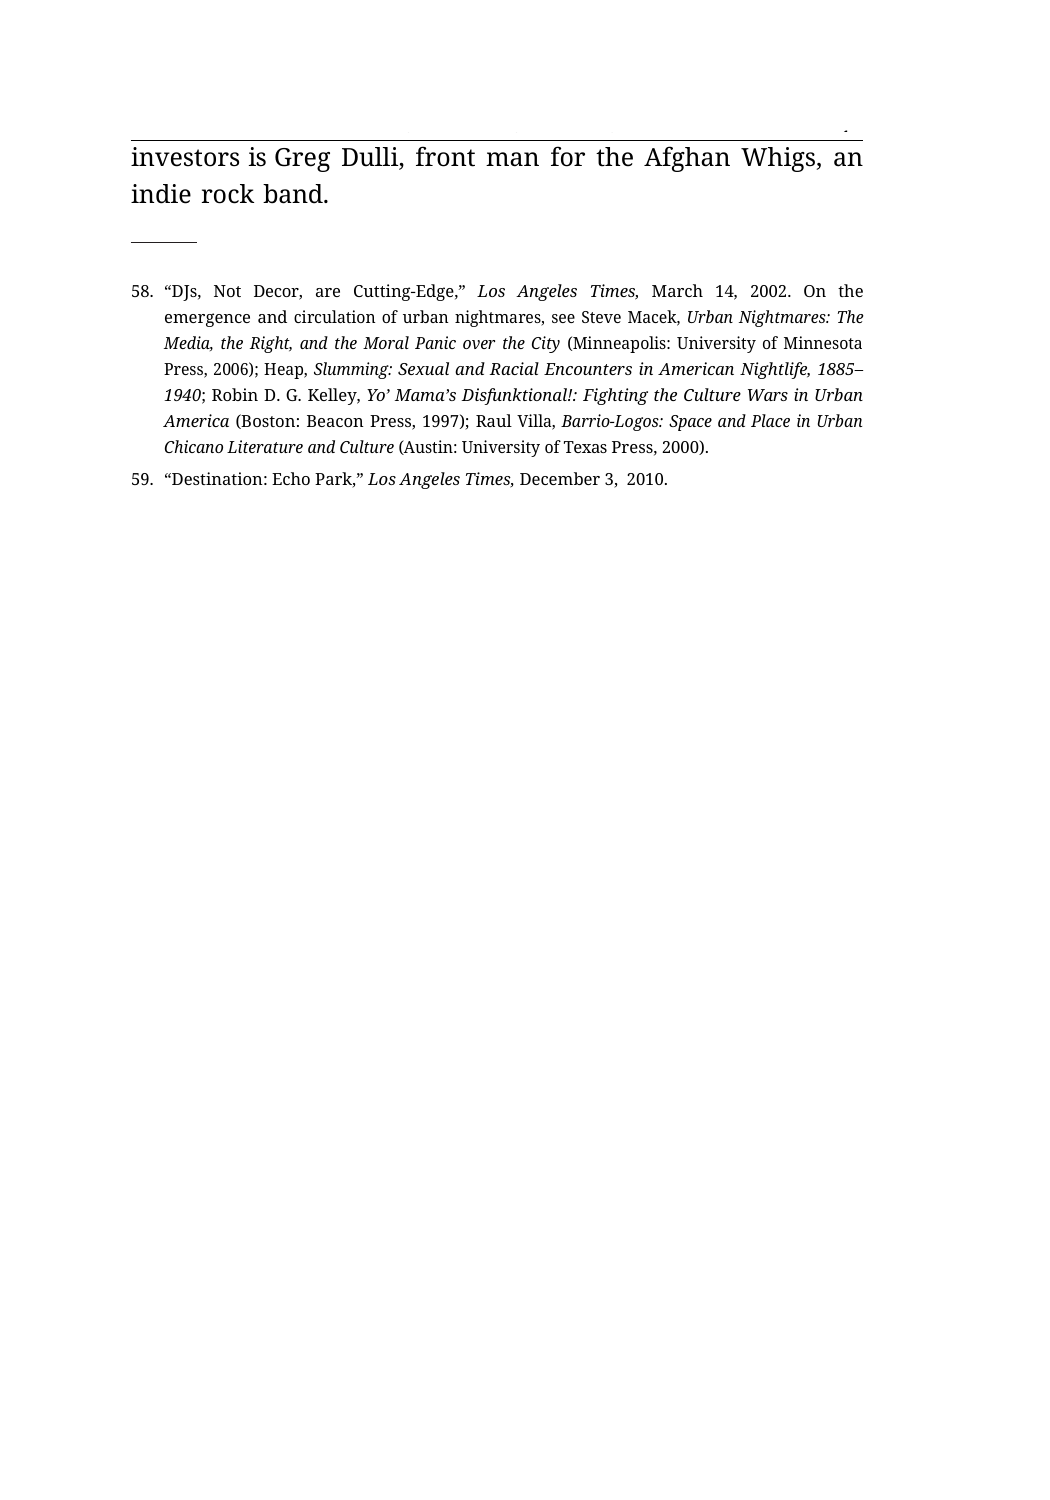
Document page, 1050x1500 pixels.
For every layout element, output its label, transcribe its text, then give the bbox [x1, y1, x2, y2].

list “Destination: Echo Park,” Los Angeles Times, December 3, 2010. [131, 468, 931, 491]
list “DJs, Not Decor, are Cutting-Edge,” Los Angeles Times, March 14, 2002. On the emergence and circulation of urban nightmares, see Steve Macek, Urban Nightmares: The Media, the Right, and the Moral Panic over the City (Minneapolis: University of Minnesota Press, 2006); Heap, Slumming: Sexual and Racial Encounters in American Nightlife, 1885–1940; Robin D. G. Kelley, Yo’ Mama’s Disfunktional!: Fighting the Culture Wars in Urban America (Boston: Beacon Press, 1997); Raul Villa, Barrio-Logos: Space and Place in Urban Chicano Literature and Culture (Austin: University of Texas Press, 2000). [131, 279, 863, 458]
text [131, 139, 863, 211]
